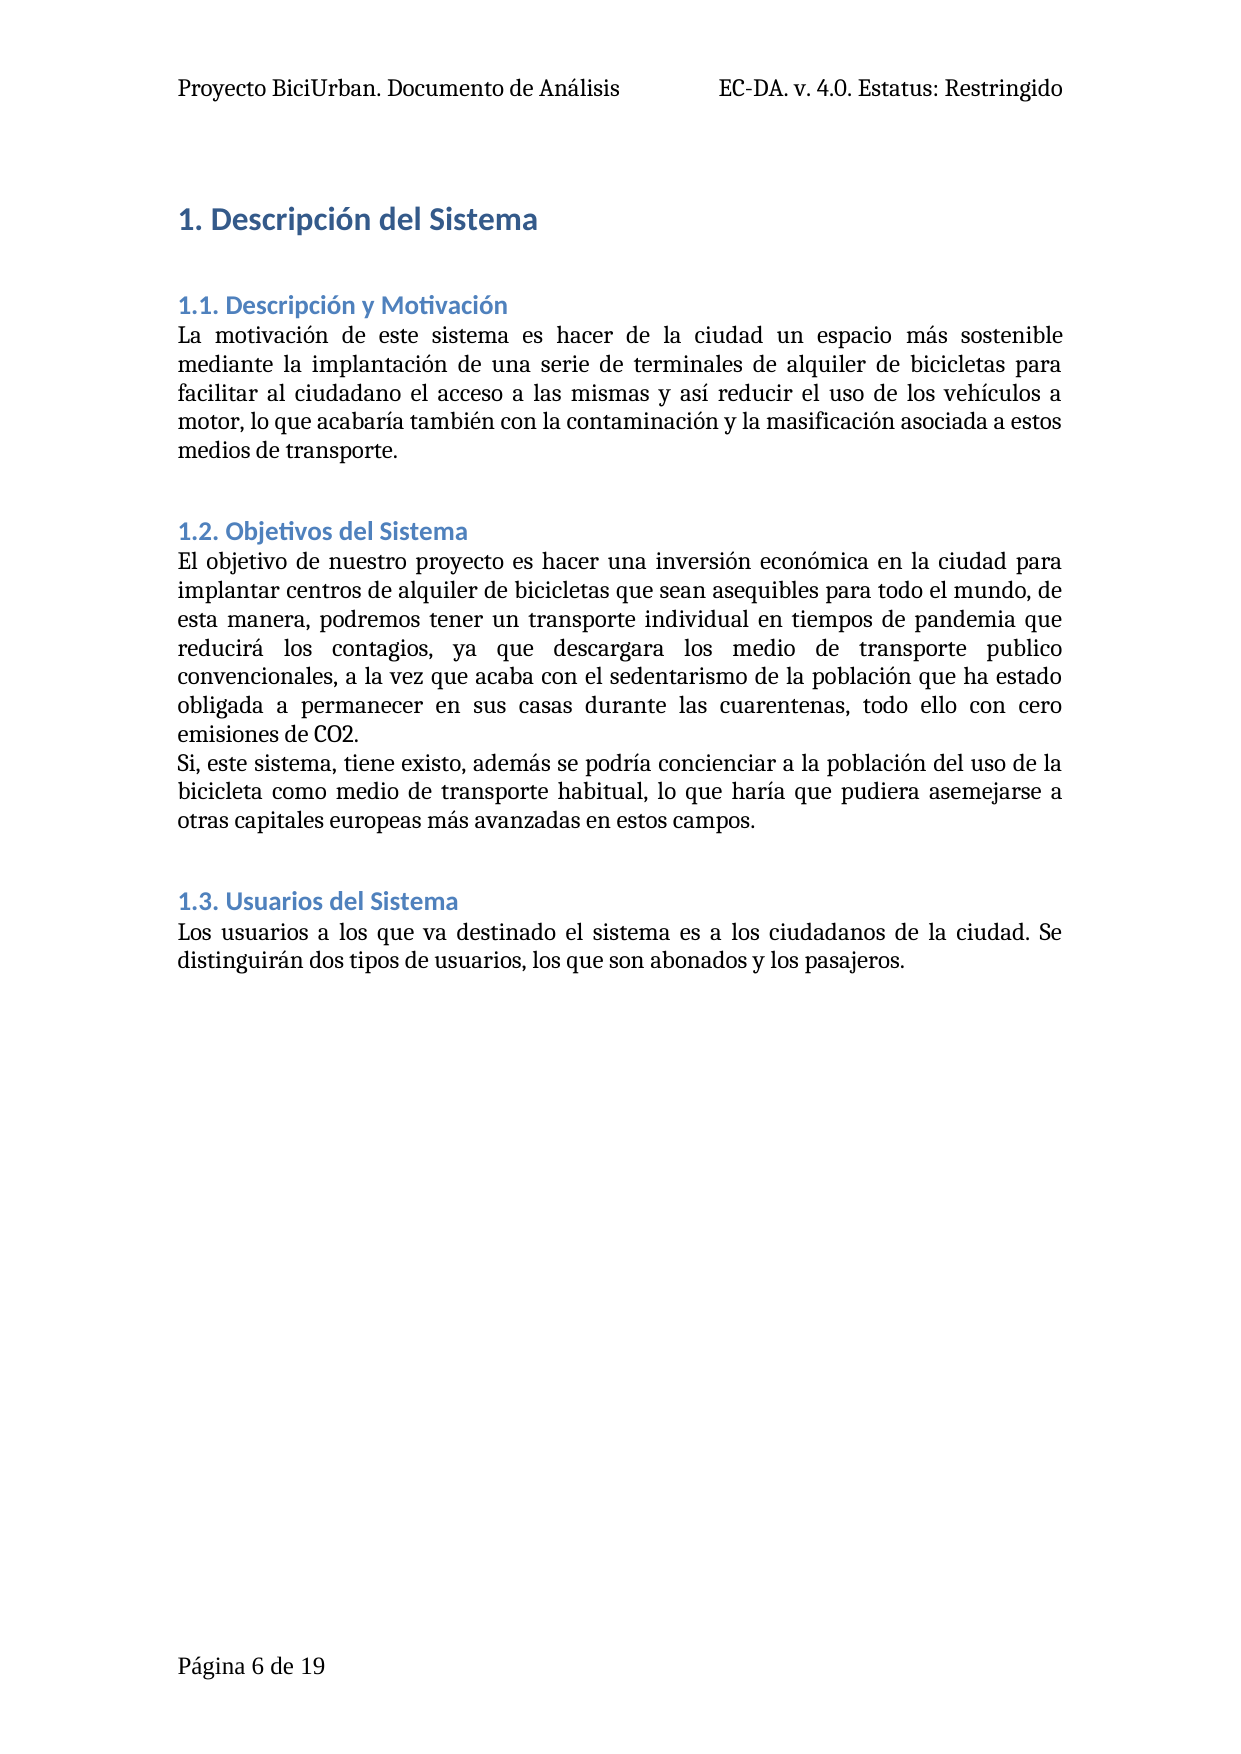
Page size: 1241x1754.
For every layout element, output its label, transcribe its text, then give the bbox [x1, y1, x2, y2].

subtitle 1. Descripción del Sistema [177, 198, 1063, 238]
text Los usuarios a los que va destinado el sistema es a los ciudadanos de la ciudad. Se distinguirán dos tipos de usuarios, los que son abonados y los pasajeros. [177, 917, 1063, 975]
text El objetivo de nuestro proyecto es hacer una inversión económica en la ciudad para implantar centros de alquiler de bicicletas que sean asequibles para todo el mundo, de esta manera, podremos tener un transporte individual en tiempos de pandemia que reducirá los contagios, ya que descargara los medio de transporte publico convencionales, a la vez que acaba con el sedentarismo de la población que ha estado obligada a permanecer en sus casas durante las cuarentenas, todo ello con cero emisiones de CO2. [177, 547, 1063, 748]
text La motivación de este sistema es hacer de la ciudad un espacio más sostenible mediante la implantación de una serie de terminales de alquiler de bicicletas para facilitar al ciudadano el acceso a las mismas y así reducir el uso de los vehículos a motor, lo que acabaría también con la contaminación y la masificación asociada a estos medios de transporte. [177, 321, 1063, 465]
subtitle 1.1. Descripción y Motivación [177, 288, 1063, 321]
subtitle 1.2. Objetivos del Sistema [177, 514, 1063, 547]
subtitle 1.3. Usuarios del Sistema [177, 884, 1063, 917]
text Si, este sistema, tiene existo, además se podría concienciar a la población del uso de la bicicleta como medio de transporte habitual, lo que haría que pudiera asemejarse a otras capitales europeas más avanzadas en estos campos. [177, 748, 1063, 835]
